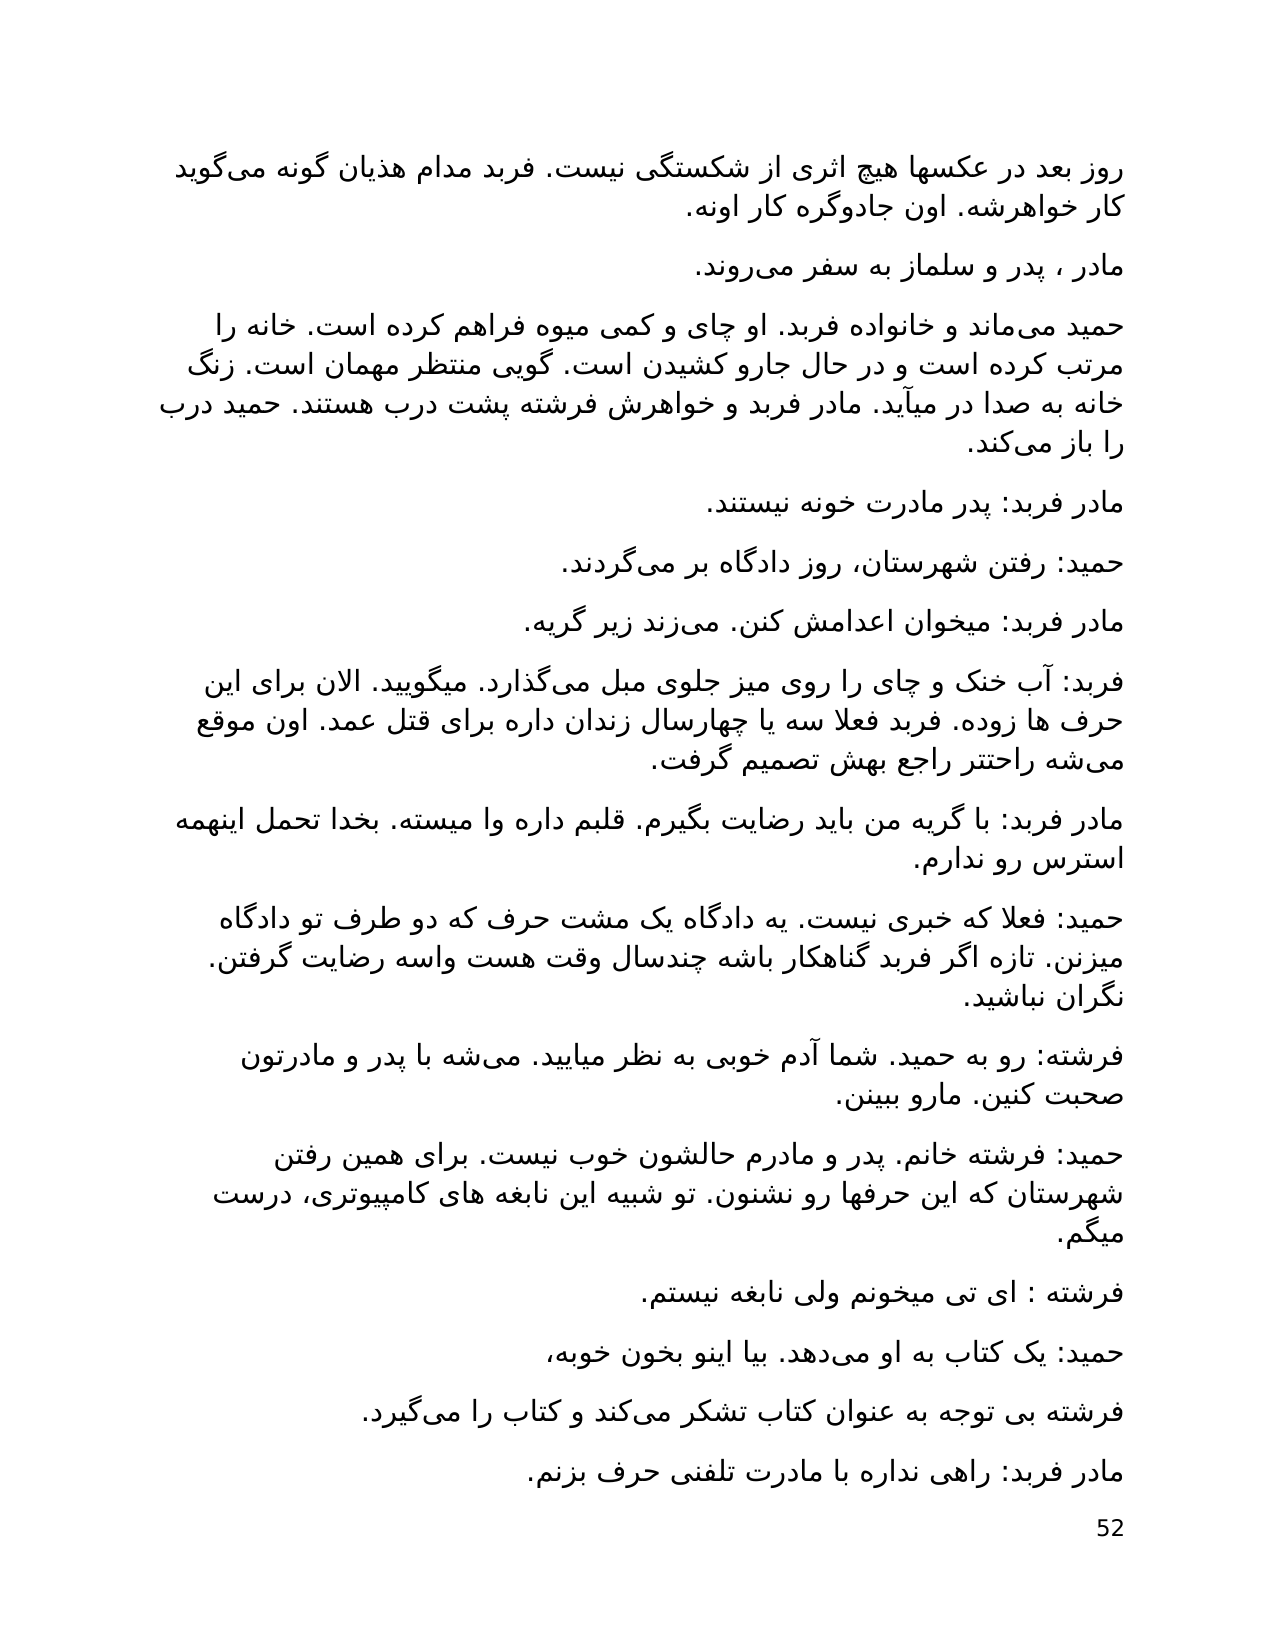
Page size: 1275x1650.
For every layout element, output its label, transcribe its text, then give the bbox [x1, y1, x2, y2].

text مادر فربد: راهی نداره با مادرت تلفنی حرف بزنم. [150, 1454, 1125, 1488]
text فرشته: رو به حمید. شما آدم خوبی به نظر میایید. می‌شه با پدر و مادرتون صحبت کنین. مارو ببینن. [150, 1039, 1125, 1112]
text فربد: آب خنک و چای را روی میز جلوی مبل می‌گذارد. میگویید. الان برای این حرف ها زوده. فربد فعلا سه یا چهارسال زندان داره برای قتل عمد. اون موقع می‌شه راحتتر راجع بهش تصمیم گرفت. [150, 664, 1125, 776]
text حمید: فرشته خانم. پدر و مادرم حالشون خوب نیست. برای همین رفتن شهرستان که این حرفها رو نشنون. تو شبیه این نابغه های کامپیوتری، درست میگم. [150, 1137, 1125, 1249]
text فرشته : ای تی میخونم ولی نابغه نیستم. [150, 1275, 1125, 1309]
text حمید می‌ماند و خانواده فربد. او چای و کمی میوه فراهم کرده است. خانه را مرتب کرده است و در حال جارو کشیدن است. گویی منتظر مهمان است. زنگ خانه به صدا در میآید. مادر فربد و خواهرش فرشته پشت درب هستند. حمید درب را باز می‌کند. [150, 308, 1125, 459]
text حمید: فعلا که خبری نیست. یه دادگاه یک مشت حرف که دو طرف تو دادگاه میزنن. تازه اگر فربد گناهکار باشه چندسال وقت هست واسه رضایت گرفتن. نگران نباشید. [150, 901, 1125, 1013]
text فرشته بی توجه به عنوان کتاب تشکر می‌کند و کتاب را می‌گیرد. [150, 1395, 1125, 1429]
text مادر فربد: میخوان اعدامش کنن. می‌زند زیر گریه. [150, 605, 1125, 639]
text مادر ، پدر و سلماز به سفر می‌روند. [150, 249, 1125, 283]
text مادر فربد: با گریه من باید رضایت بگیرم. قلبم داره وا میسته. بخدا تحمل اینهمه استرس رو ندارم. [150, 802, 1125, 875]
text مادر فربد: پدر مادرت خونه نیستند. [150, 485, 1125, 519]
text روز بعد در عکسها هیچ اثری از شکستگی نیست. فربد مدام هذیان گونه می‌گوید کار خواهرشه. اون جادوگره کار اونه. [150, 150, 1125, 223]
text حمید: رفتن شهرستان، روز دادگاه بر می‌گردند. [150, 545, 1125, 579]
text حمید: یک کتاب به او می‌دهد. بیا اینو بخون خوبه، [150, 1335, 1125, 1369]
